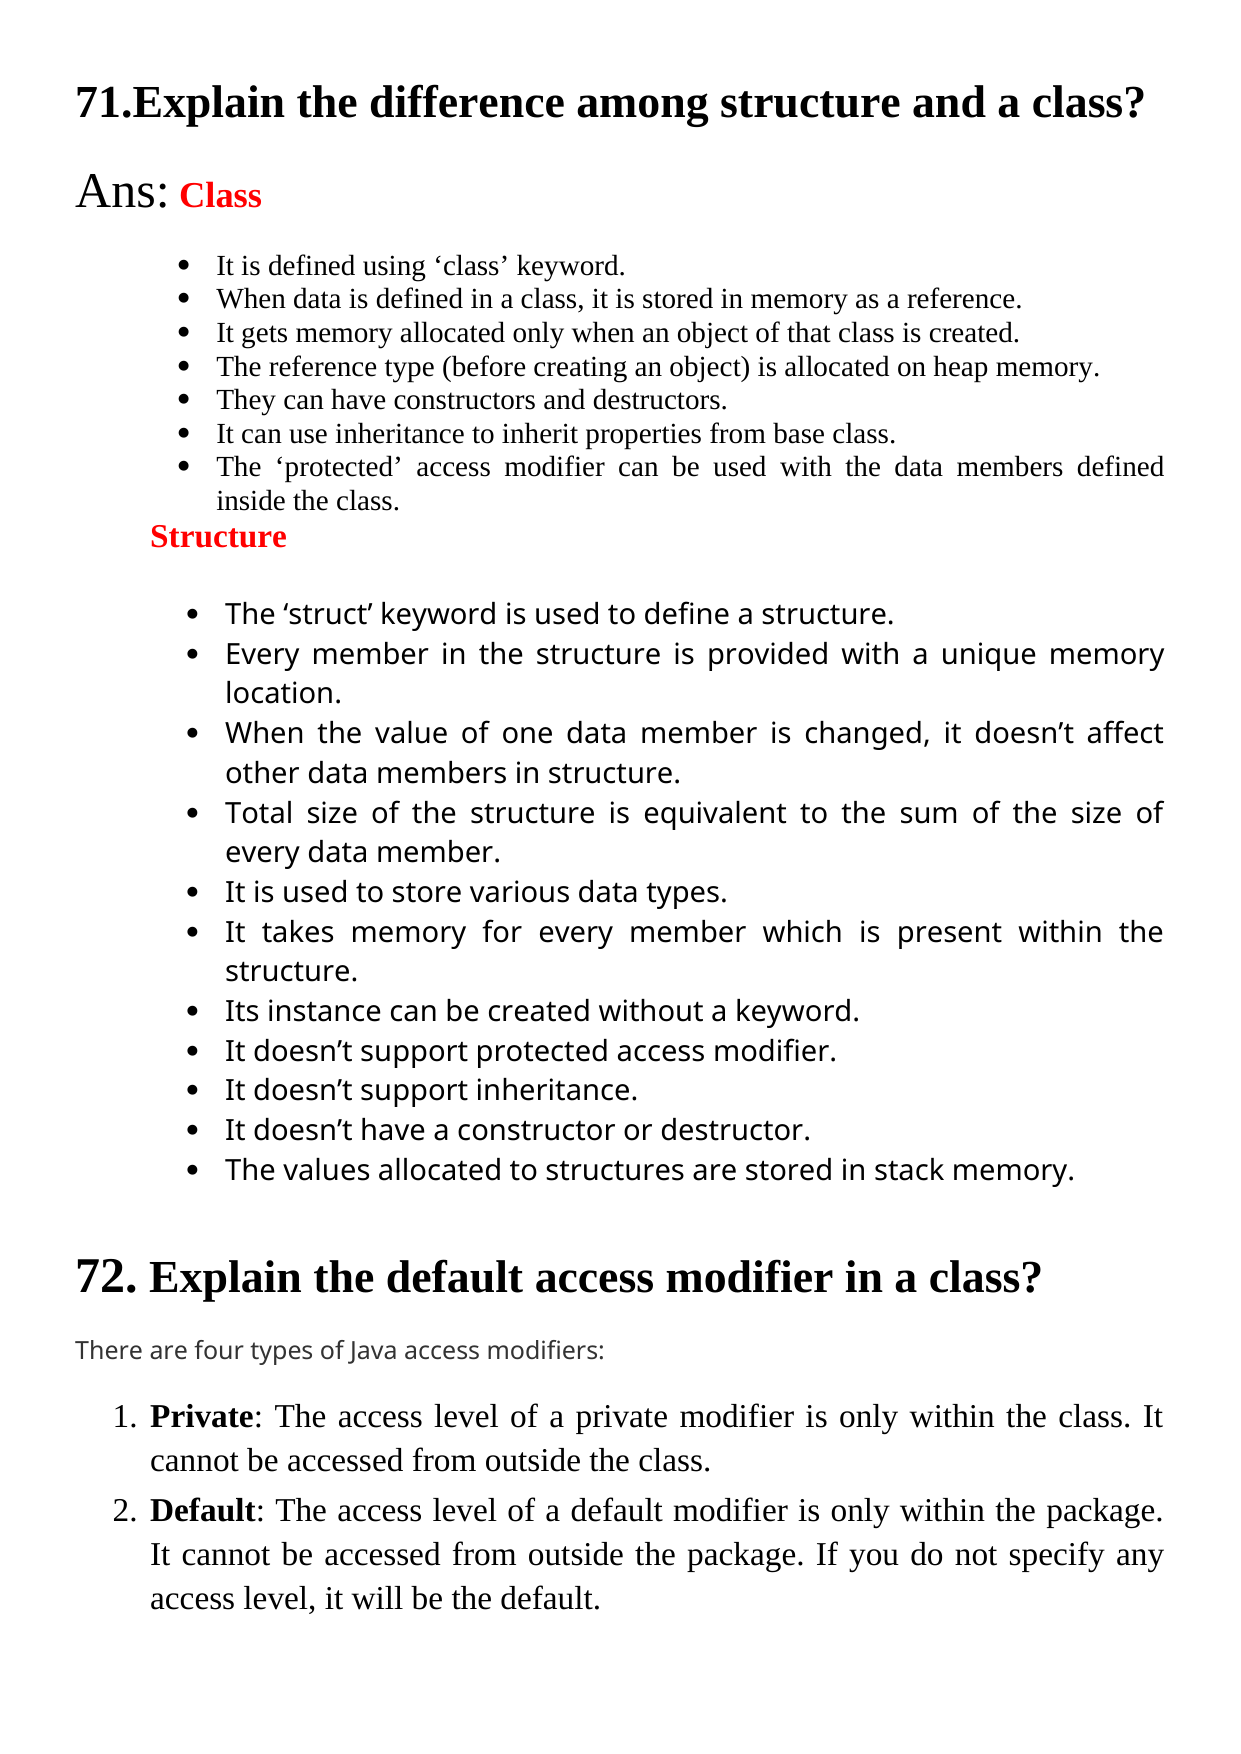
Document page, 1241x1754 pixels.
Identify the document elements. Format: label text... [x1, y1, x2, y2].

list Private: The access level of a private modifier is only within the class. It cannot be accessed from outside the class. [112, 1396, 1165, 1478]
list Total size of the structure is equivalent to the sum of the size of every data member. [187, 792, 1165, 871]
list It can use inheritance to inherit properties from base class. [178, 416, 1165, 449]
list The ‘struct’ keyword is used to define a structure. [187, 593, 1165, 633]
list Default: The access level of a default modifier is only within the package. It cannot be accessed from outside the package. If you do not specify any access level, it will be the default. [112, 1491, 1165, 1617]
subtitle Ans: Class [75, 161, 1165, 218]
list When data is defined in a class, it is stored in memory as a reference. [178, 281, 1165, 315]
list When the value of one data member is changed, it doesn’t affect other data members in structure. [187, 712, 1165, 792]
list It takes memory for every member which is present within the structure. [187, 911, 1165, 990]
list The values allocated to structures are stored in stack memory. [187, 1149, 1165, 1189]
text There are four types of Java access modifiers: [75, 1333, 1165, 1367]
list It is used to store various data types. [187, 871, 1165, 911]
list Every member in the structure is provided with a unique memory location. [187, 633, 1165, 712]
list The ‘protected’ access modifier can be used with the data members defined inside the class. [178, 449, 1165, 517]
list It is defined using ‘class’ keyword. [178, 248, 1165, 281]
list They can have constructors and destructors. [178, 382, 1165, 416]
text 71.Explain the difference among structure and a class? [75, 75, 1165, 128]
text Structure [150, 517, 1165, 555]
list Its instance can be created without a keyword. [187, 990, 1165, 1030]
list It doesn’t support protected access modifier. [187, 1030, 1165, 1070]
list It doesn’t support inheritance. [187, 1070, 1165, 1109]
text 72. Explain the default access modifier in a class? [75, 1246, 1165, 1304]
list It doesn’t have a constructor or destructor. [187, 1109, 1165, 1149]
list The reference type (before creating an object) is allocated on heap memory. [178, 349, 1165, 382]
list It gets memory allocated only when an object of that class is created. [178, 315, 1165, 349]
